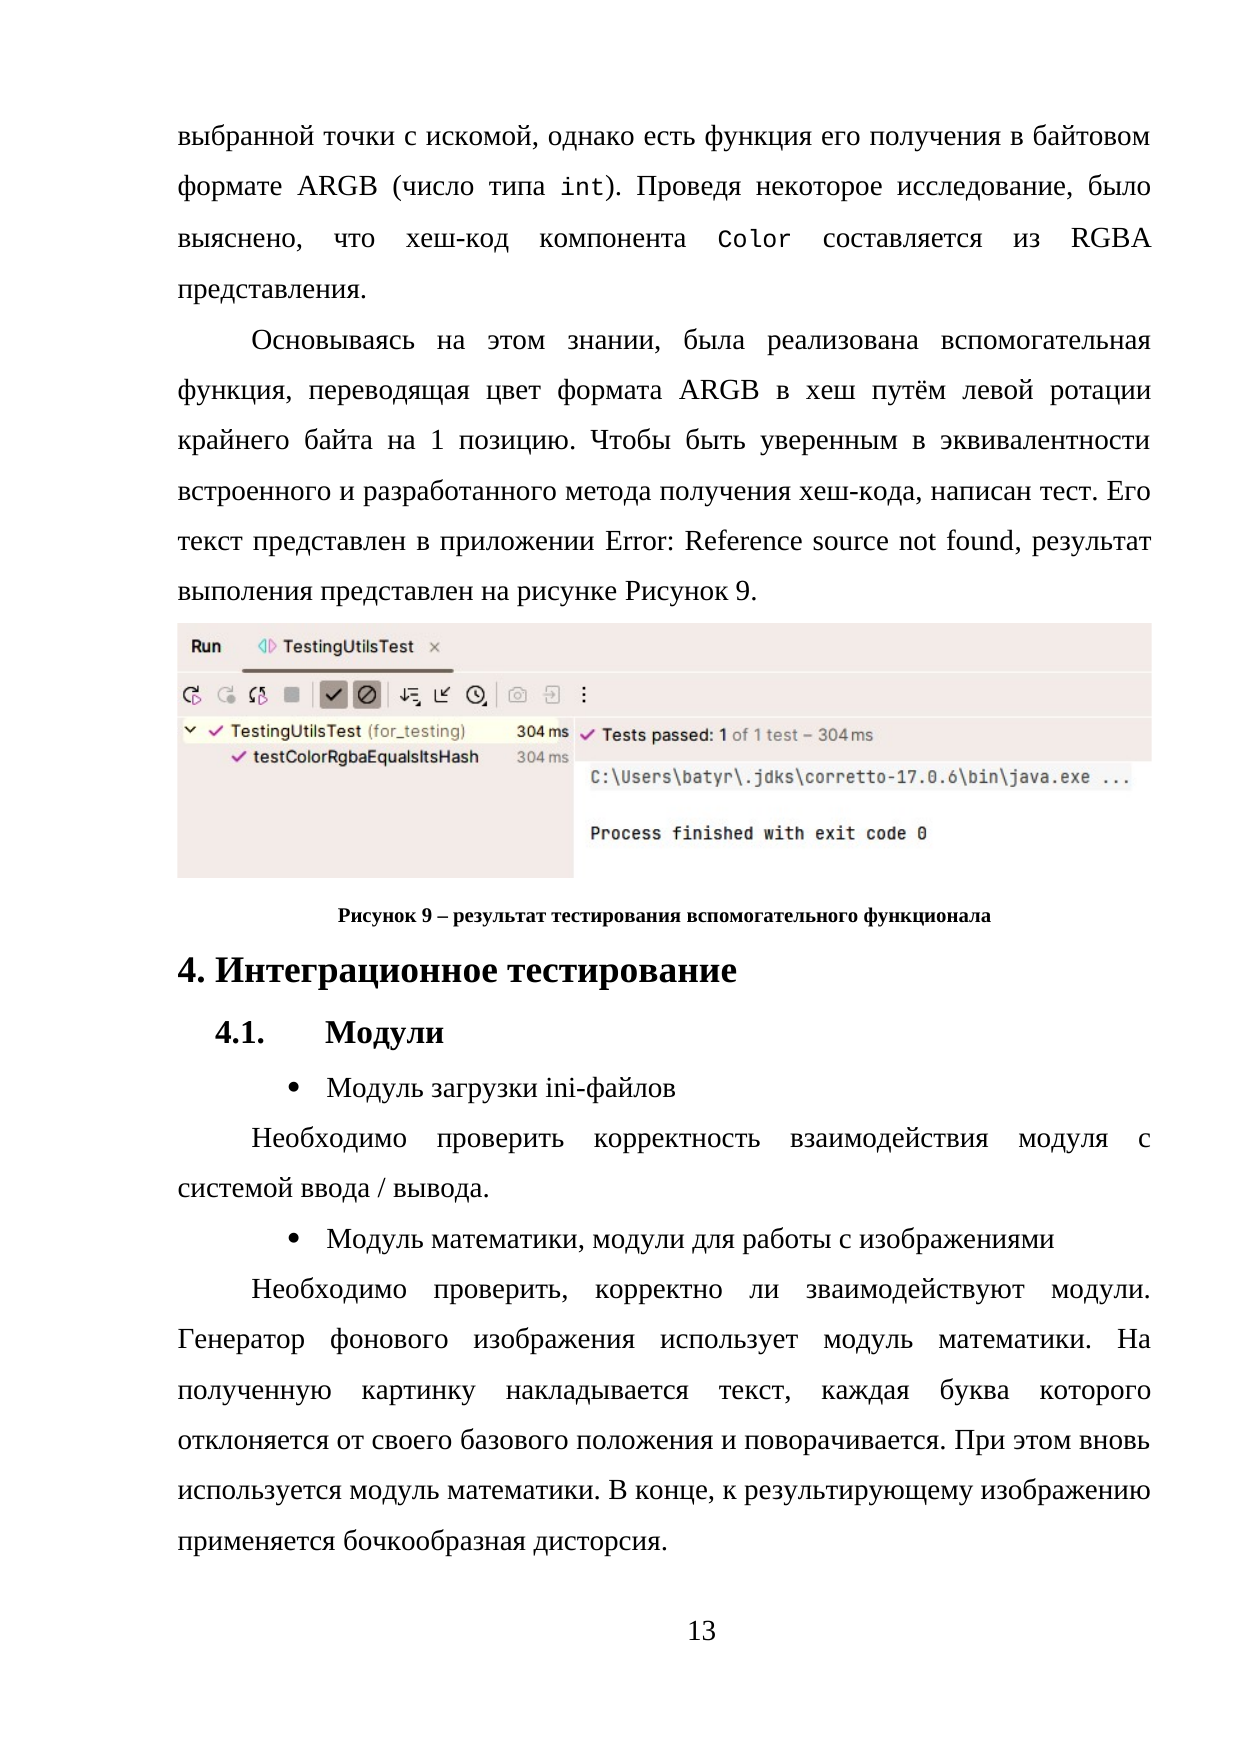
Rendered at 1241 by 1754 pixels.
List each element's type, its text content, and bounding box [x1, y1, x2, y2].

subtitle Интеграционное тестирование [177, 947, 1152, 991]
text Необходимо проверить, корректно ли зваимодействуют модули. Генератор фонового изображения использует модуль математики. На полученную картинку накладывается текст, каждая буква которого отклоняется от своего базового положения и поворачивается. При этом вновь используется модуль математики. В конце, к результирующему изображению применяется бочкообразная дисторсия. [177, 1271, 1152, 1556]
list Модуль математики, модули для работы с изображениями [288, 1221, 1152, 1254]
text Рисунок 9 – результат тестирования вспомогательного функционала [177, 903, 1152, 927]
picture [177, 623, 1152, 878]
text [177, 118, 1152, 305]
text Необходимо проверить корректность взаимодействия модуля с системой ввода / вывода. [177, 1120, 1152, 1204]
list Модуль загрузки ini-файлов [288, 1070, 1152, 1103]
subtitle Модули [215, 1012, 1152, 1051]
